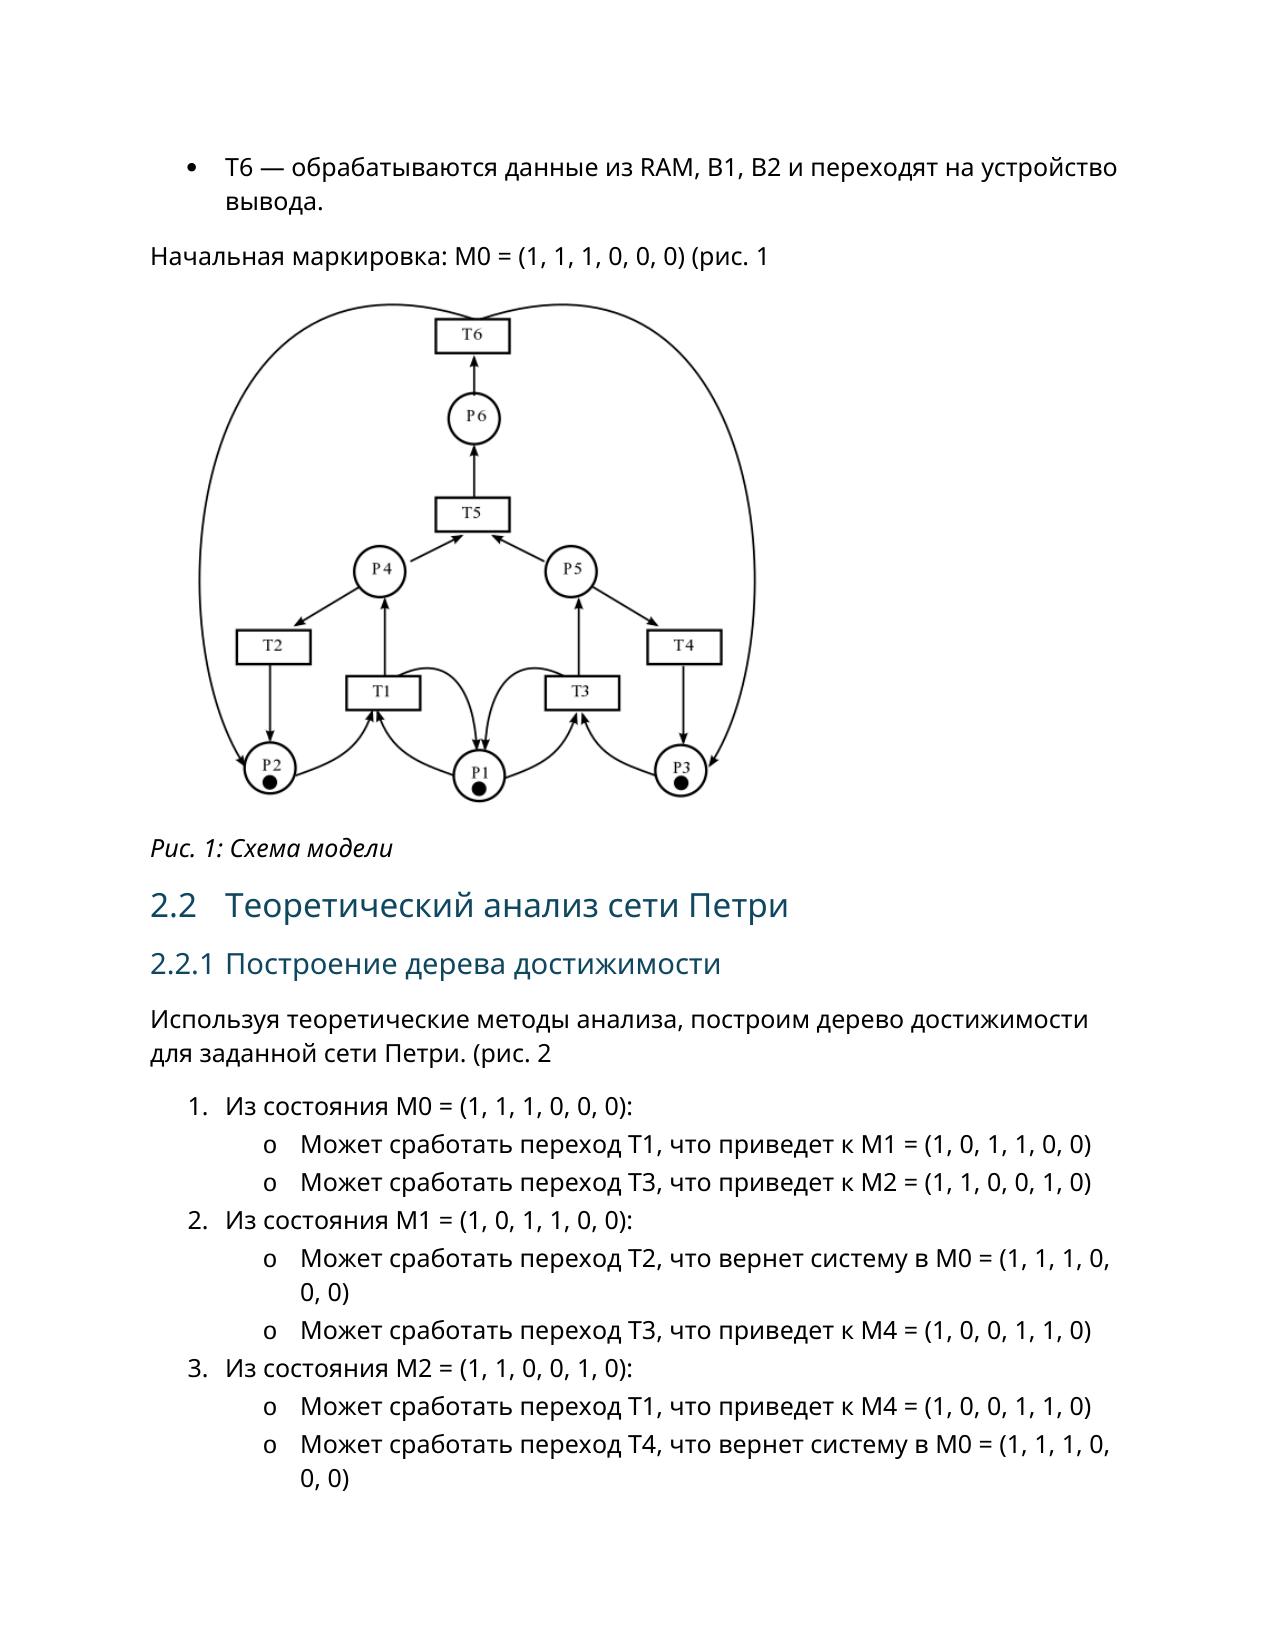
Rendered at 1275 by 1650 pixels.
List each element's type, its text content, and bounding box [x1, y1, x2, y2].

subtitle 2.2 Теоретический анализ сети Петри [150, 881, 1125, 927]
list Может сработать переход T4, что вернет систему в M0 = (1, 1, 1, 0, 0, 0) [262, 1426, 1125, 1495]
text Рис. 1: Схема модели [150, 831, 1125, 865]
subtitle 2.2.1 Построение дерева достижимости [150, 943, 1125, 983]
list T6 — обрабатываются данные из RAM, B1, B2 и переходят на устройство вывода. [187, 150, 1125, 218]
text Начальная маркировка: M0 = (1, 1, 1, 0, 0, 0) (рис. 1 [150, 239, 1125, 273]
list Может сработать переход T3, что приведет к M2 = (1, 1, 0, 0, 1, 0) [262, 1164, 1125, 1199]
list Может сработать переход T2, что вернет систему в M0 = (1, 1, 1, 0, 0, 0) [262, 1240, 1125, 1309]
text Используя теоретические методы анализа, построим дерево достижимости для заданной сети Петри. (рис. 2 [150, 1002, 1125, 1070]
list Из состояния M0 = (1, 1, 1, 0, 0, 0): [187, 1089, 1125, 1123]
list Может сработать переход T3, что приведет к M4 = (1, 0, 0, 1, 1, 0) [262, 1312, 1125, 1347]
list Может сработать переход T1, что приведет к M4 = (1, 0, 0, 1, 1, 0) [262, 1388, 1125, 1423]
list Из состояния M1 = (1, 0, 1, 1, 0, 0): [187, 1203, 1125, 1237]
list Из состояния M2 = (1, 1, 0, 0, 1, 0): [187, 1351, 1125, 1384]
list Может сработать переход T1, что приведет к M1 = (1, 0, 1, 1, 0, 0) [262, 1127, 1125, 1161]
picture [168, 291, 782, 810]
